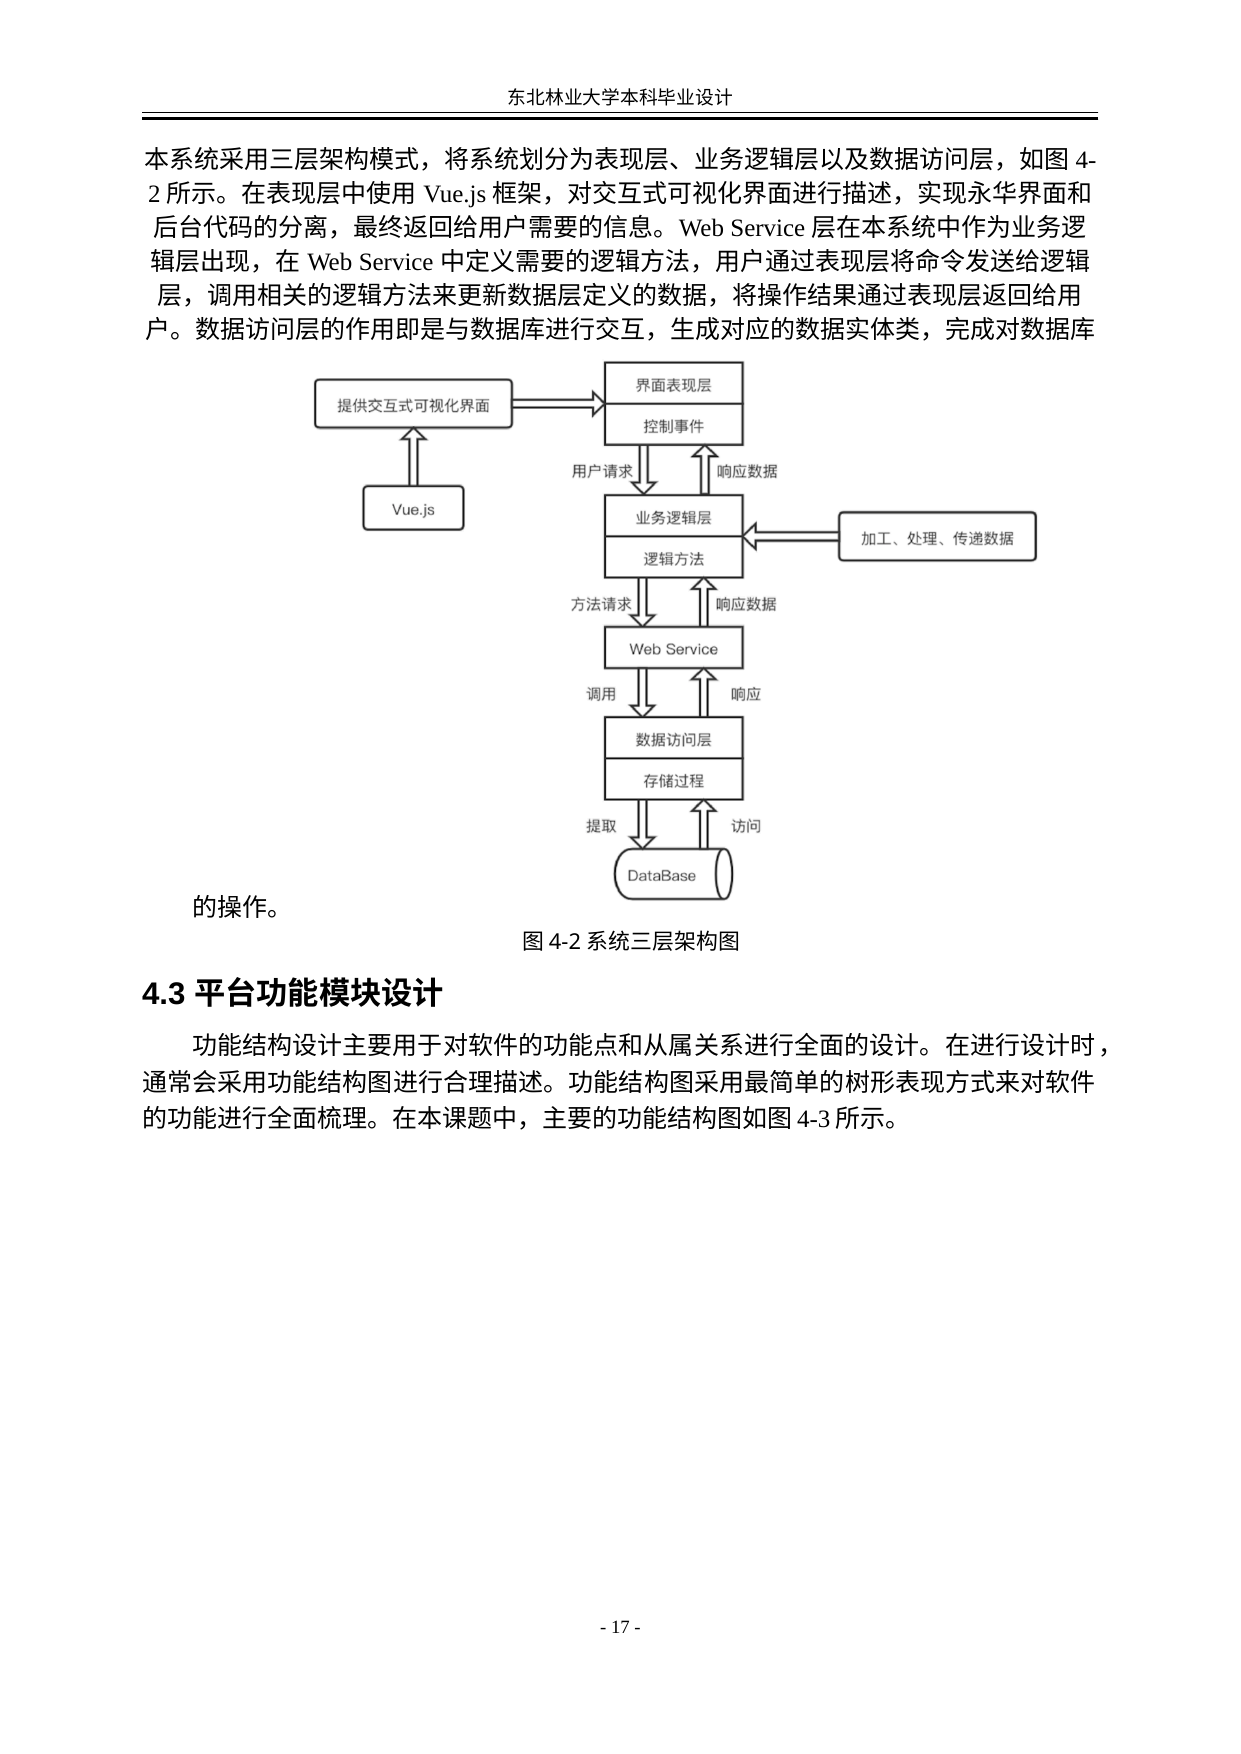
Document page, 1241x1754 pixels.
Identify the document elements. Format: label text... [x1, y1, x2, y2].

picture [292, 346, 1049, 917]
text 功能结构设计主要用于对软件的功能点和从属关系进行全面的设计。在进行设计时，通常会采用功能结构图进行合理描述。功能结构图采用最简单的树形表现方式来对软件的功能进行全面梳理。在本课题中，主要的功能结构图如图4-3所示。 [142, 1026, 1098, 1134]
subtitle 平台功能模块设计 [142, 968, 1098, 1013]
text 图4-2 系统三层架构图 [142, 924, 1098, 955]
